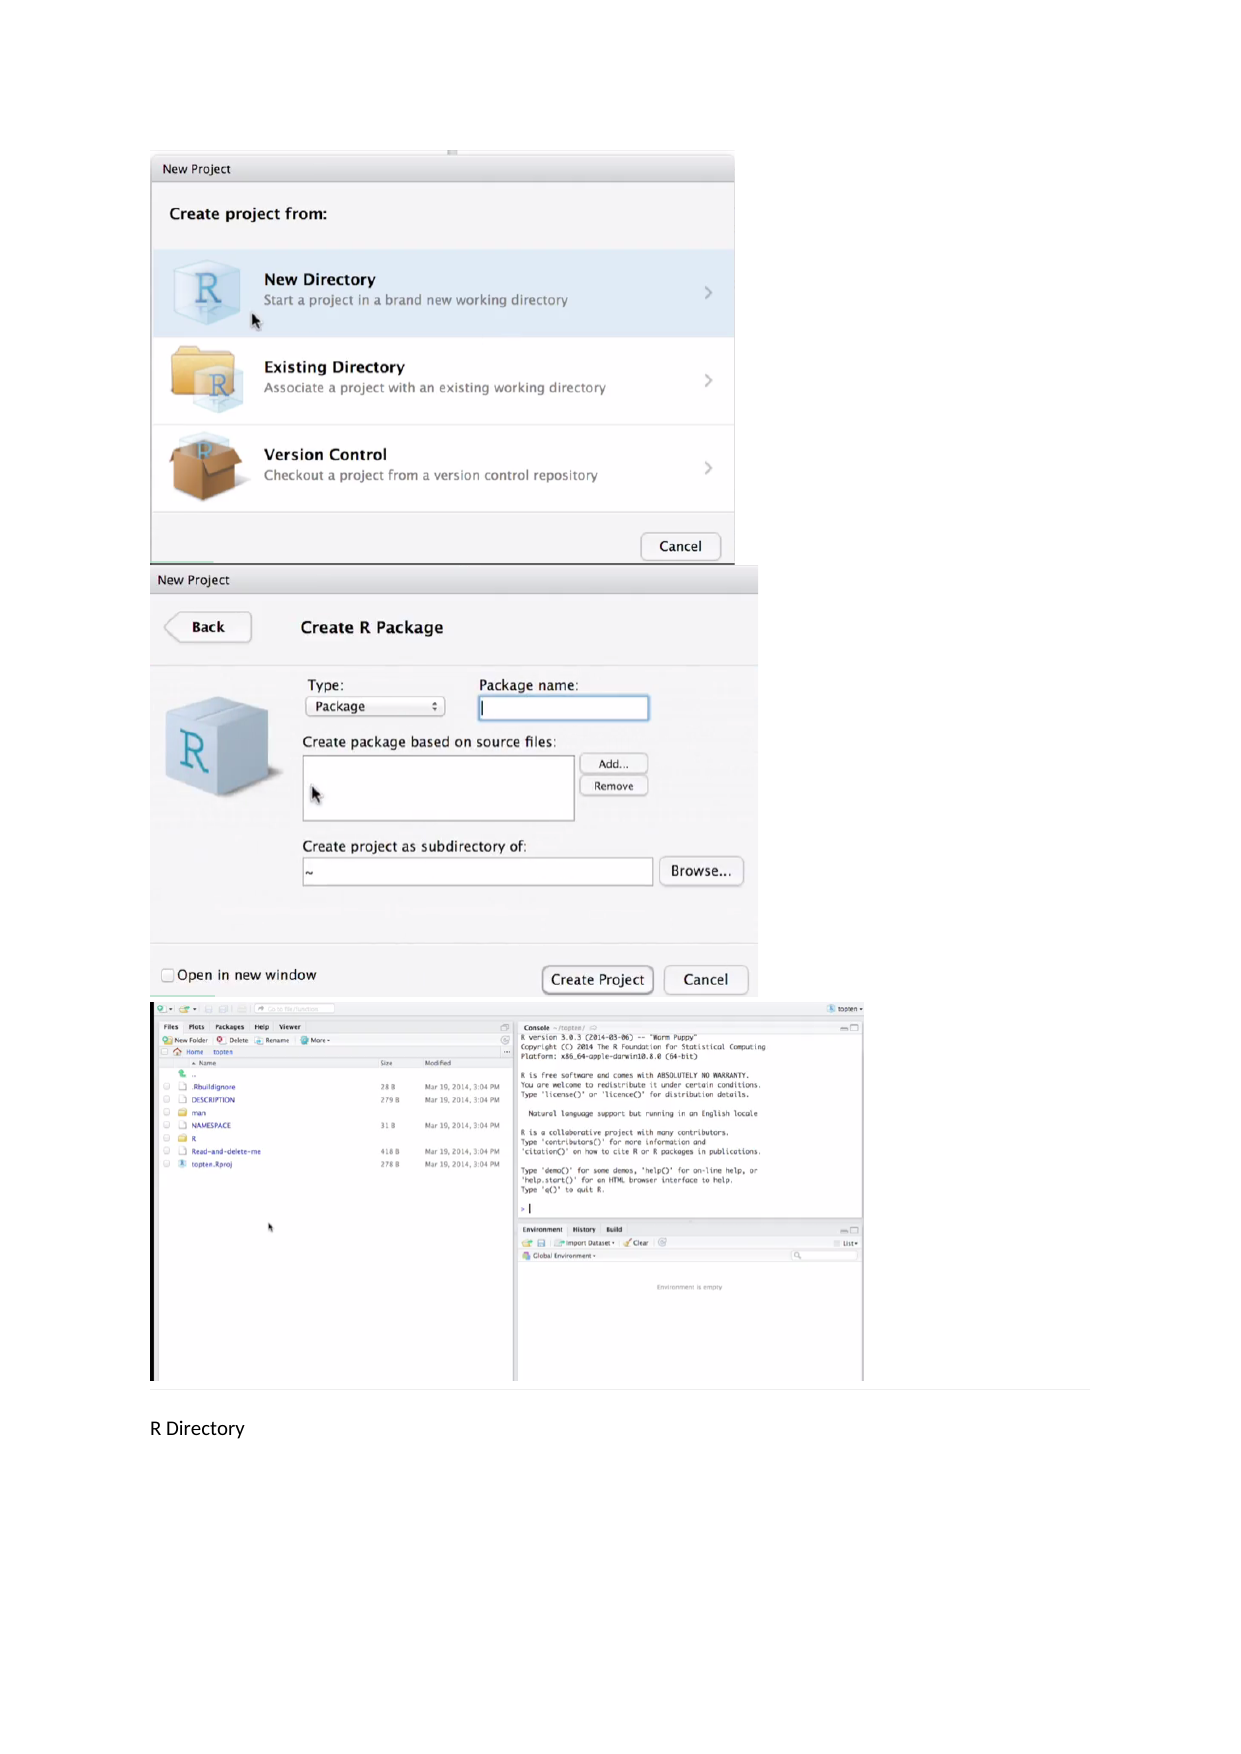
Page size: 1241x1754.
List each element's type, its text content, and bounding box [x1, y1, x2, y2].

picture [150, 1002, 864, 1381]
text R Directory [150, 1415, 1090, 1441]
picture [150, 150, 759, 997]
